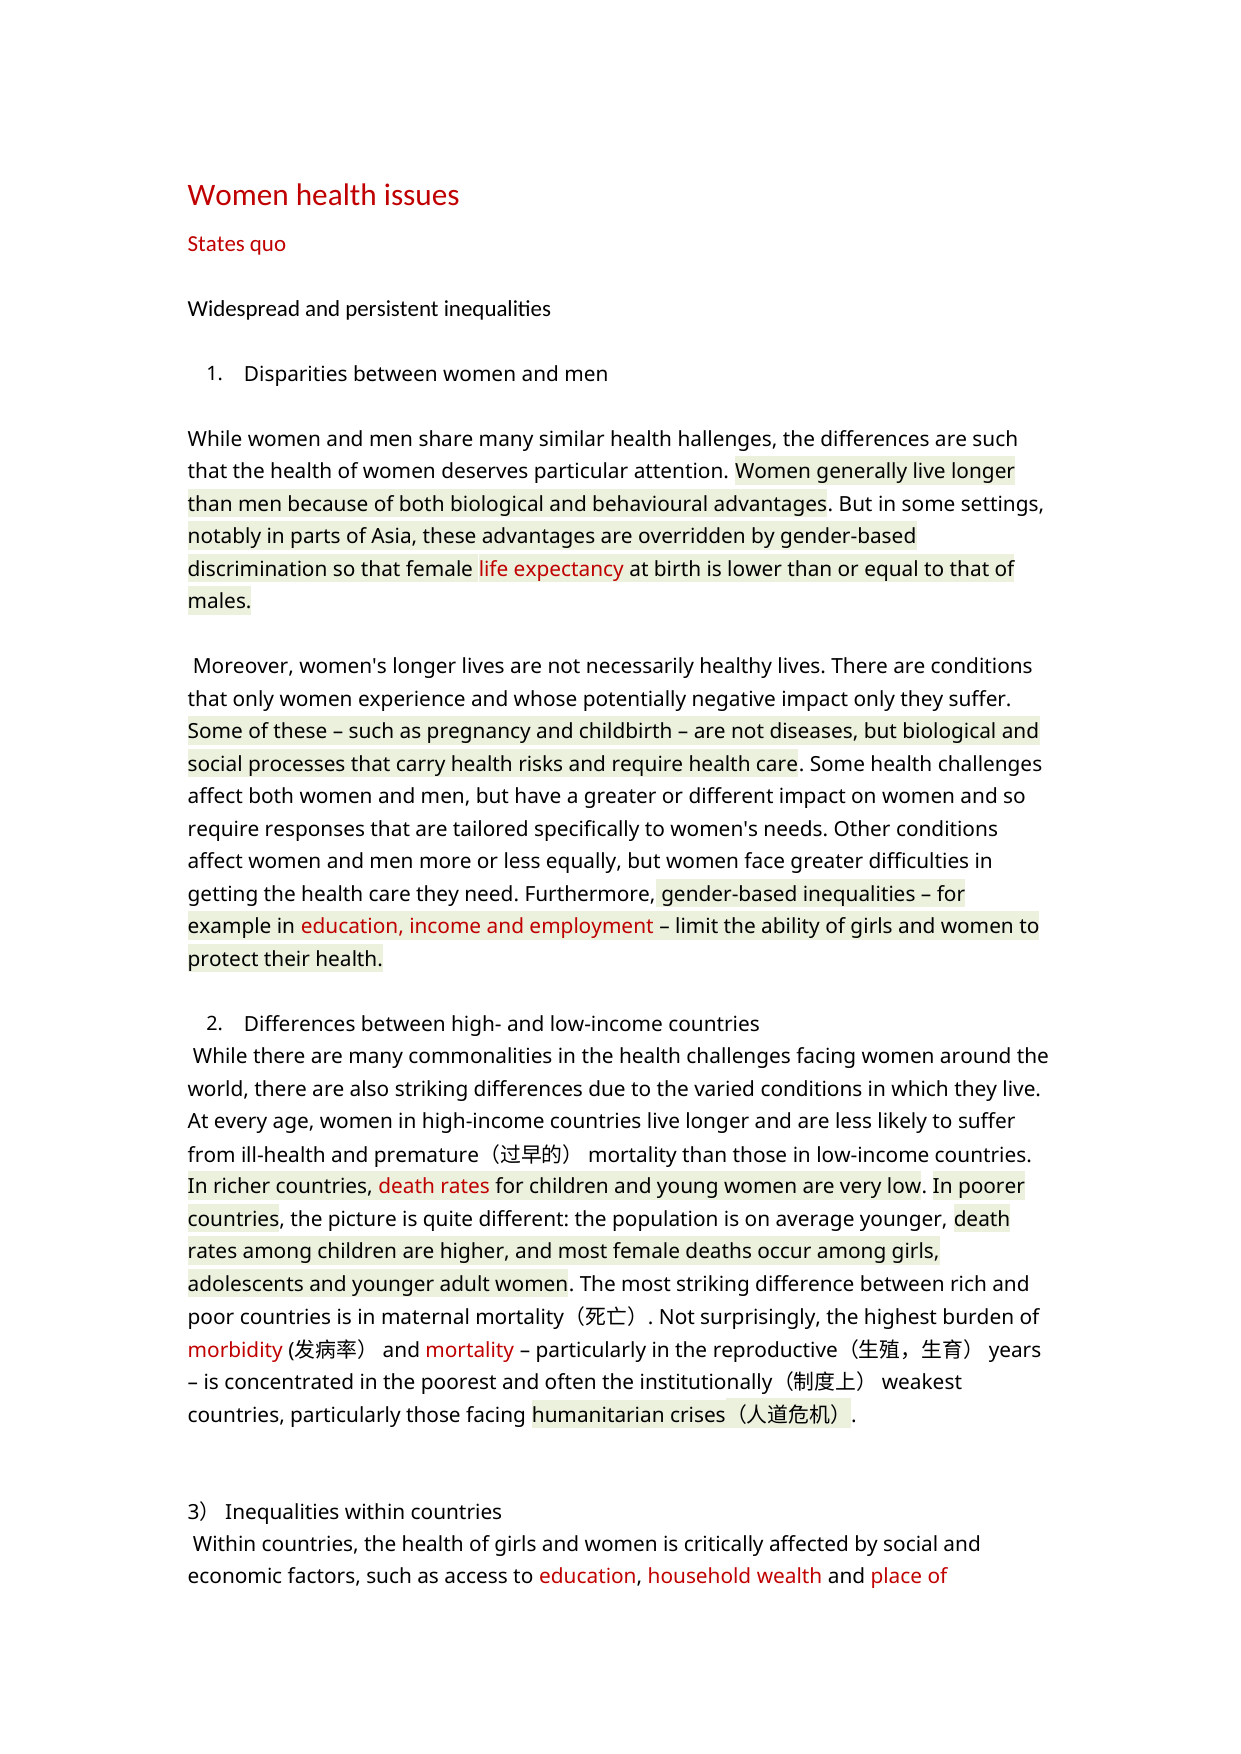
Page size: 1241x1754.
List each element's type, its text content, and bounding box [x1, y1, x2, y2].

list Differences between high- and low-income countries [206, 1007, 1053, 1039]
text Women health issues [187, 162, 1053, 227]
text While there are many commonalities in the health challenges facing women around the world, there are also striking differences due to the varied conditions in which they live. At every age, women in high-income countries live longer and are less likely to suffer from ill-health and premature（过早的） mortality than those in low-income countries. In richer countries, death rates for children and young women are very low. In poorer countries, the picture is quite different: the population is on average younger, death rates among children are higher, and most female deaths occur among girls, adolescents and younger adult women. The most striking difference between rich and poor countries is in maternal mortality（死亡）. Not surprisingly, the highest burden of morbidity (发病率） and mortality – particularly in the reproductive（生殖，生育） years – is concentrated in the poorest and often the institutionally（制度上） weakest countries, particularly those facing humanitarian crises（人道危机）. [187, 1039, 1053, 1429]
list Disparities between women and men [206, 357, 1053, 389]
text While women and men share many similar health hallenges, the differences are such that the health of women deserves particular attention. Women generally live longer than men because of both biological and behavioural advantages. But in some settings, notably in parts of Asia, these advantages are overridden by gender-based discrimination so that female life expectancy at birth is lower than or equal to that of males. [187, 422, 1053, 617]
text Widespread and persistent inequalities [187, 292, 1053, 324]
text 3） Inequalities within countries [187, 1494, 1053, 1527]
text States quo [187, 227, 1053, 259]
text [187, 1527, 1053, 1592]
text Moreover, women's longer lives are not necessarily healthy lives. There are conditions that only women experience and whose potentially negative impact only they suffer. Some of these – such as pregnancy and childbirth – are not diseases, but biological and social processes that carry health risks and require health care. Some health challenges affect both women and men, but have a greater or different impact on women and so require responses that are tailored specifically to women's needs. Other conditions affect women and men more or less equally, but women face greater difficulties in getting the health care they need. Furthermore, gender-based inequalities – for example in education, income and employment – limit the ability of girls and women to protect their health. [187, 649, 1053, 974]
